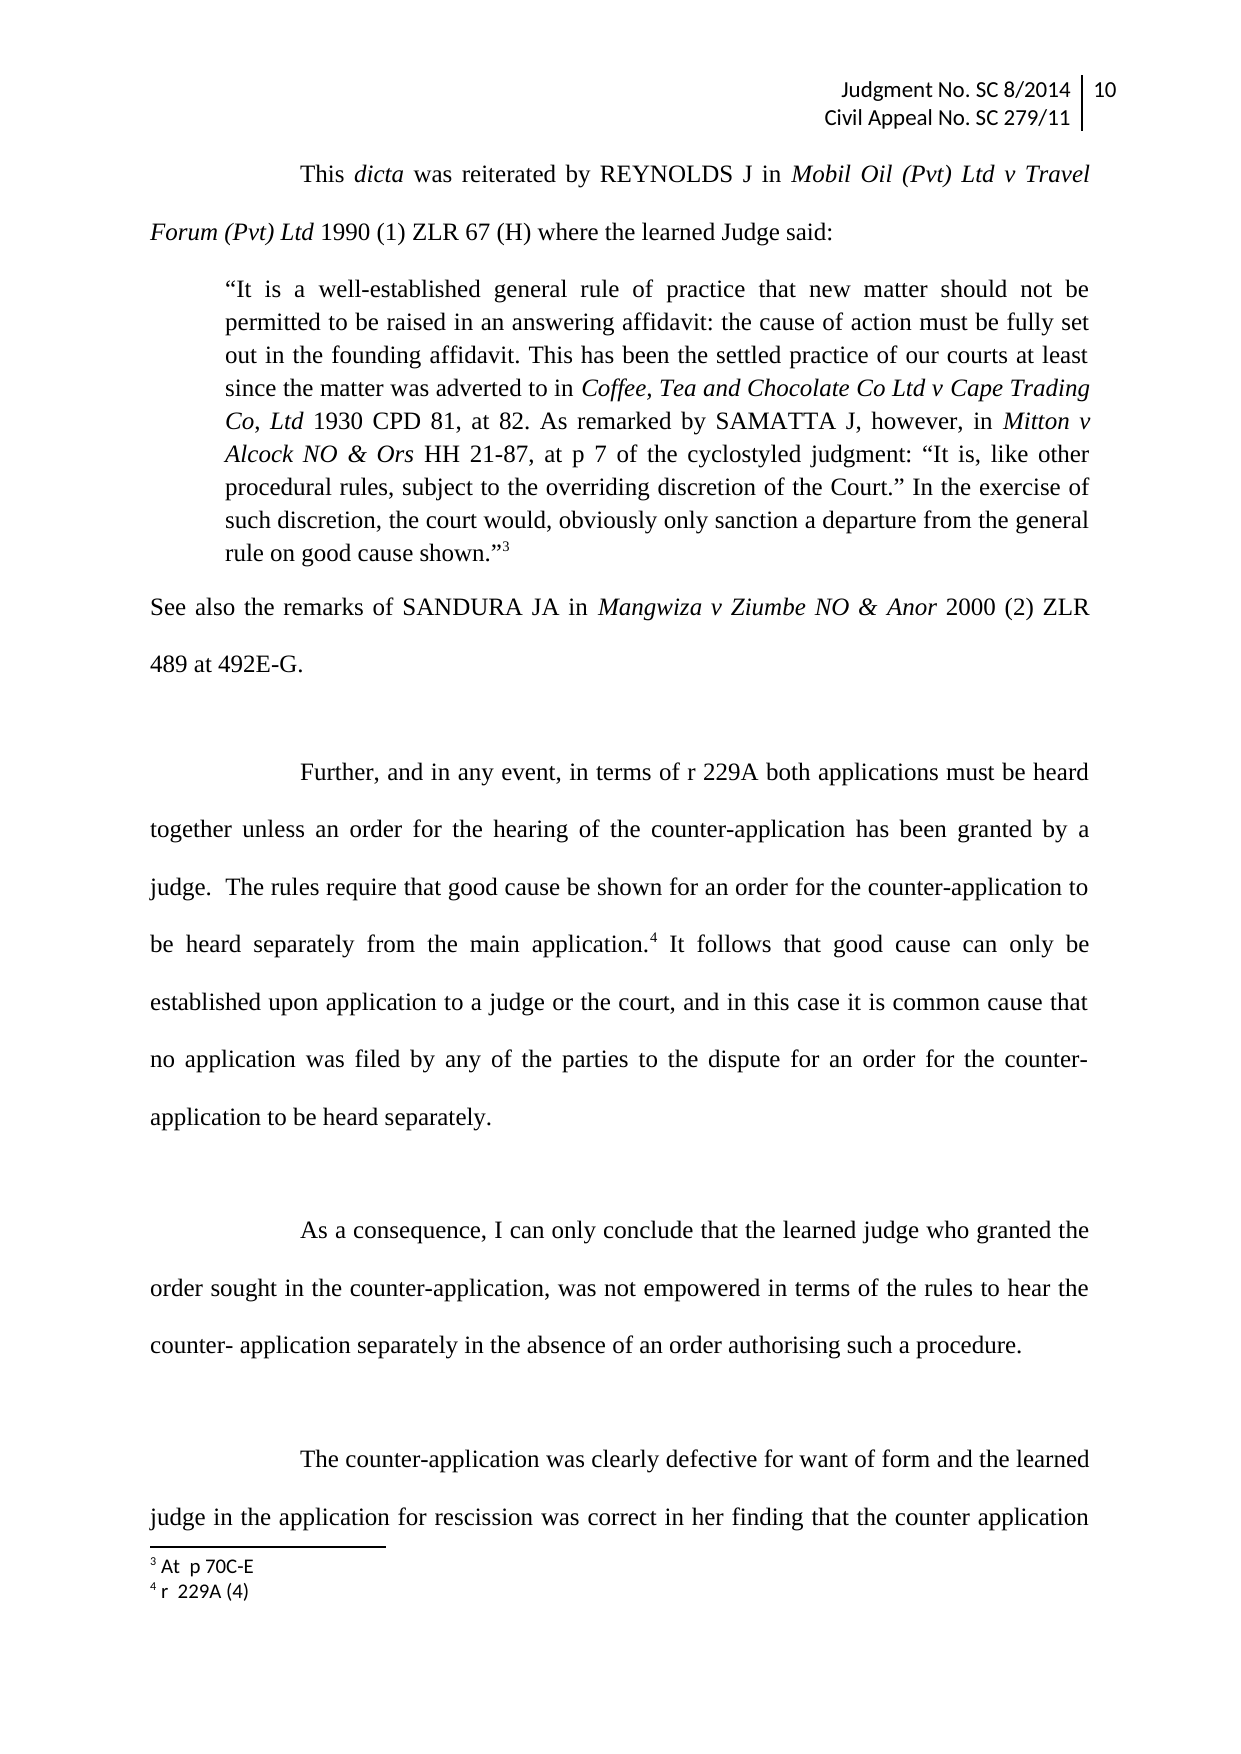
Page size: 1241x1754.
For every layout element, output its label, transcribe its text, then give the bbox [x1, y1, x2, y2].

text Further, and in any event, in terms of r 229A both applications must be heard together unless an order for the hearing of the counter-application has been granted by a judge. The rules require that good cause be shown for an order for the counter-application to be heard separately from the main application. It follows that good cause can only be established upon application to a judge or the court, and in this case it is common cause that no application was filed by any of the parties to the dispute for an order for the counter-application to be heard separately. [150, 757, 1090, 1130]
text See also the remarks of SANDURA JA in Mangwiza v Ziumbe NO & Anor 2000 (2) ZLR 489 at 492E-G. [150, 592, 1090, 678]
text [150, 1444, 1090, 1531]
text This dicta was reiterated by REYNOLDS J in Mobil Oil (Pvt) Ltd v Travel Forum (Pvt) Ltd 1990 (1) ZLR 67 (H) where the learned Judge said: [150, 159, 1090, 245]
text “It is a well-established general rule of practice that new matter should not be permitted to be raised in an answering affidavit: the cause of action must be fully set out in the founding affidavit. This has been the settled practice of our courts at least since the matter was adverted to in Coffee, Tea and Chocolate Co Ltd v Cape Trading Co, Ltd 1930 CPD 81, at 82. As remarked by SAMATTA J, however, in Mitton v Alcock NO & Ors HH 21-87, at p 7 of the cyclostyled judgment: “It is, like other procedural rules, subject to the overriding discretion of the Court.” In the exercise of such discretion, the court would, obviously only sanction a departure from the general rule on good cause shown.” [225, 274, 1090, 567]
text As a consequence, I can only conclude that the learned judge who granted the order sought in the counter-application, was not empowered in terms of the rules to hear the counter- application separately in the absence of an order authorising such a procedure. [150, 1215, 1090, 1359]
